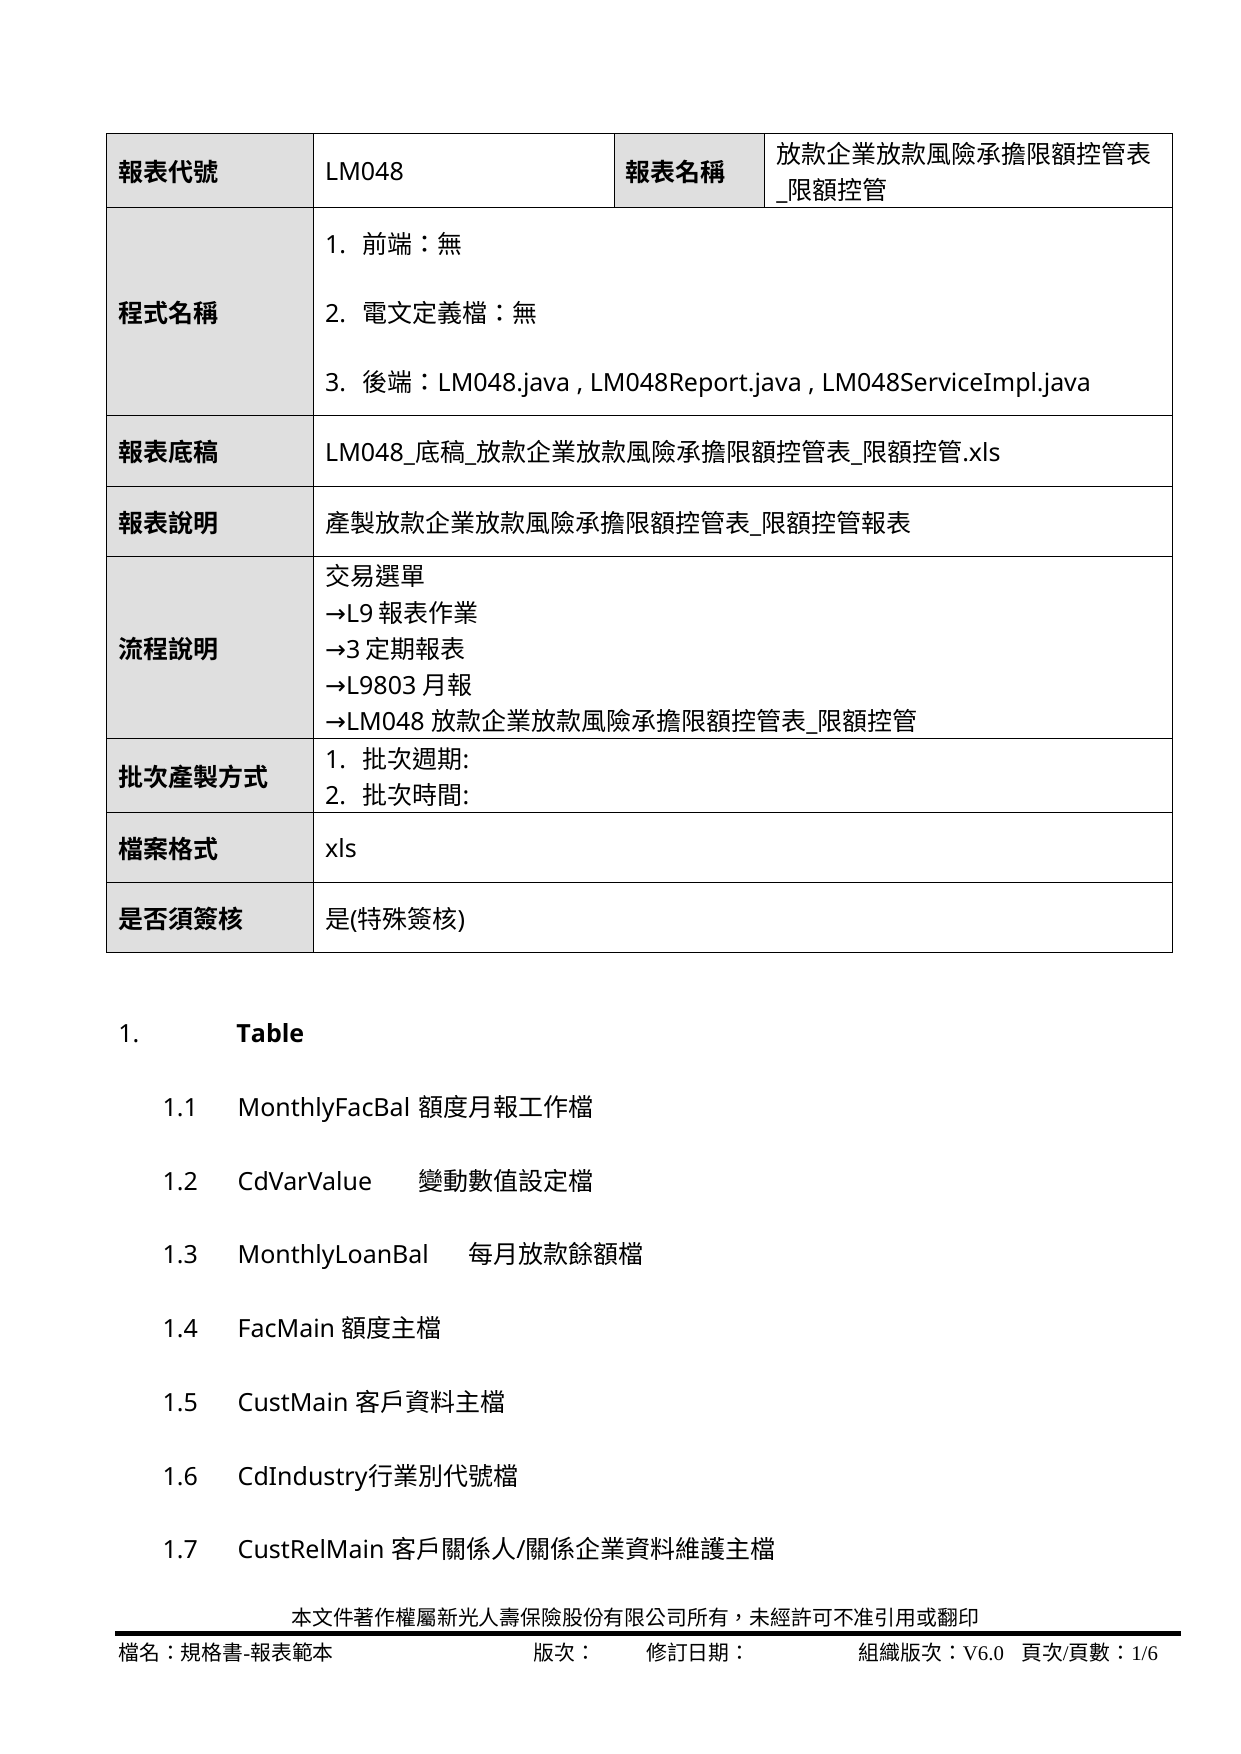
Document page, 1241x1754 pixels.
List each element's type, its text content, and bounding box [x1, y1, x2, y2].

table_cell 報表底稿 [107, 416, 313, 486]
table_header LM048 [314, 134, 614, 207]
table_cell 是否須簽核 [107, 883, 313, 952]
table_cell 產製放款企業放款風險承擔限額控管表_限額控管報表 [314, 487, 1172, 556]
table_cell LM048_底稿_放款企業放款風險承擔限額控管表_限額控管.xls [314, 416, 1172, 486]
table_cell 批次週期: 批次時間: [314, 739, 1172, 812]
table_cell 報表說明 [107, 487, 313, 556]
subtitle CdIndustry 行業別代號檔 [162, 1456, 1152, 1492]
subtitle CustRelMain 客戶關係人/關係企業資料維護主檔 [162, 1530, 1152, 1566]
subtitle Table [118, 1016, 1152, 1050]
table_cell 檔案格式 [107, 813, 313, 882]
subtitle MonthlyLoanBal 每月放款餘額檔 [162, 1235, 1152, 1271]
table_cell 程式名稱 [107, 208, 313, 415]
table_cell 是(特殊簽核) [314, 883, 1172, 952]
subtitle FacMain 額度主檔 [162, 1308, 1152, 1345]
table_header 放款企業放款風險承擔限額控管表_限額控管 [765, 134, 1172, 207]
table_cell 流程說明 [107, 557, 313, 738]
table_cell 前端：無 電文定義檔：無 後端：LM048.java , LM048Report.java , LM048ServiceImpl.java [314, 208, 1172, 415]
table_header 報表代號 [107, 134, 313, 207]
table_cell xls [314, 813, 1172, 882]
subtitle MonthlyFacBal 額度月報工作檔 [162, 1087, 1152, 1123]
subtitle CdVarValue 變動數值設定檔 [162, 1161, 1152, 1197]
table_header 報表名稱 [615, 134, 764, 207]
subtitle CustMain 客戶資料主檔 [162, 1382, 1152, 1418]
table_cell 批次產製方式 [107, 739, 313, 812]
table_cell 交易選單 →L9報表作業 →3定期報表 →L9803 月報 →LM048 放款企業放款風險承擔限額控管表_限額控管 [314, 557, 1172, 738]
